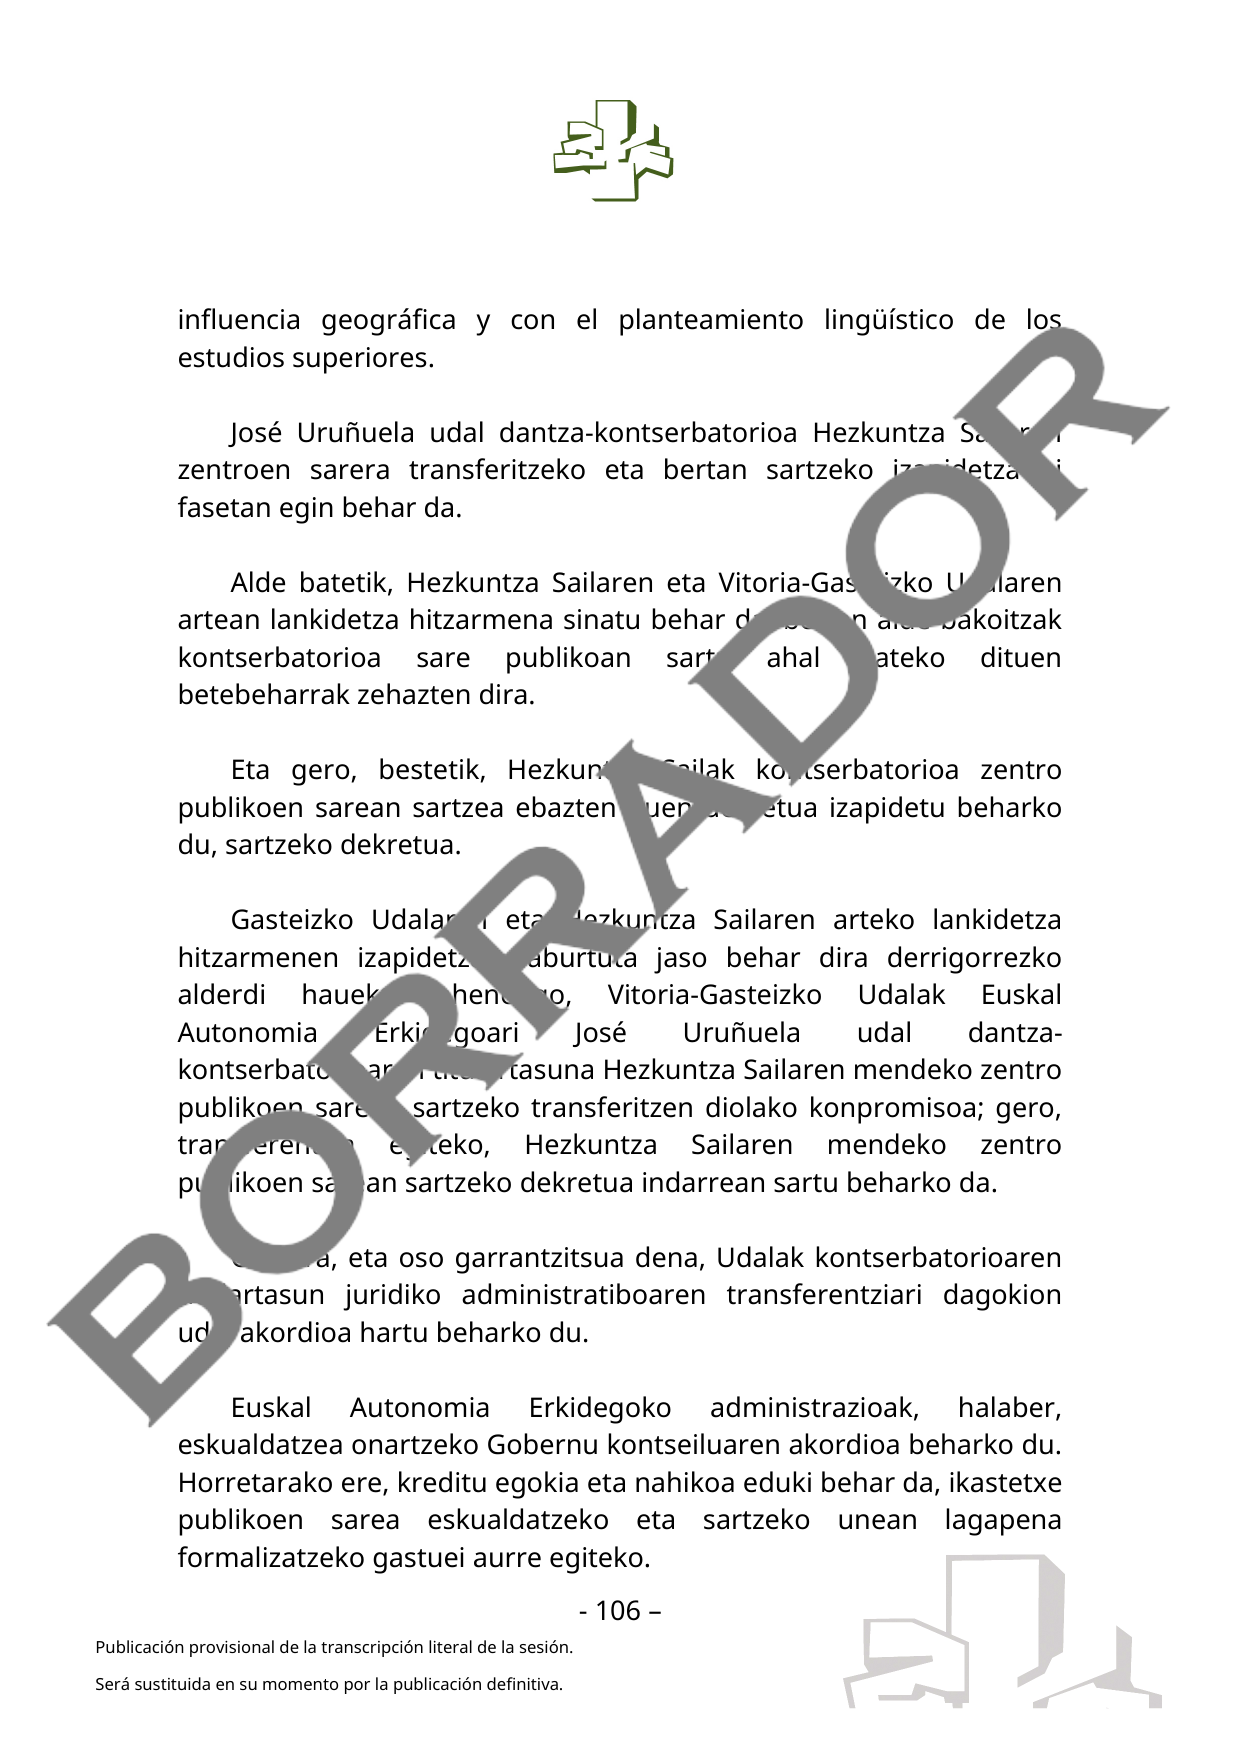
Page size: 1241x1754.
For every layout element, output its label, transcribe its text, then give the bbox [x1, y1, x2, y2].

picture [797, 1491, 1169, 1710]
text Euskal Autonomia Erkidegoko administrazioak, halaber, eskualdatzea onartzeko Gobernu kontseiluaren akordioa beharko du. Horretarako ere, kreditu egokia eta nahikoa eduki behar da, ikastetxe publikoen sarea eskualdatzeko eta sartzeko unean lagapena formalizatzeko gastuei aurre egiteko. [177, 1387, 1063, 1575]
text Gasteizko Udalaren eta Hezkuntza Sailaren arteko lankidetza hitzarmenen izapidetzan laburtuta jaso behar dira derrigorrezko alderdi hauek: Lehenengo, Vitoria-Gasteizko Udalak Euskal Autonomia Erkidegoari José Uruñuela udal dantza-kontserbatorioaren titulartasuna Hezkuntza Sailaren mendeko zentro publikoen sarean sartzeko transferitzen diolako konpromisoa; gero, transferentzia egiteko, Hezkuntza Sailaren mendeko zentro publikoen sarean sartzeko dekretua indarrean sartu beharko da. [177, 900, 1063, 1200]
text Gainera, eta oso garrantzitsua dena, Udalak kontserbatorioaren titulartasun juridiko administratiboaren transferentziari dagokion udal akordioa hartu beharko du. [177, 1237, 1063, 1350]
picture [524, 77, 702, 225]
text José Uruñuela udal dantza-kontserbatorioa Hezkuntza Sailaren zentroen sarera transferitzeko eta bertan sartzeko izapidetza bi fasetan egin behar da. [177, 412, 1063, 525]
text Eta gero, bestetik, Hezkuntza Sailak kontserbatorioa zentro publikoen sarean sartzea ebazten duen dekretua izapidetu beharko du, sartzeko dekretua. [177, 750, 635, 862]
text Alde batetik, Hezkuntza Sailaren eta Vitoria-Gasteizko Udalaren artean lankidetza hitzarmena sinatu behar da; bertan alde bakoitzak kontserbatorioa sare publikoan sartu ahal izateko dituen betebeharrak zehazten dira. [177, 562, 1063, 712]
text Eta gero, bestetik, Hezkuntza Sailak kontserbatorioa zentro publikoen sarean sartzea ebazten duen dekretua izapidetu beharko du, sartzeko dekretua. [638, 750, 1063, 862]
